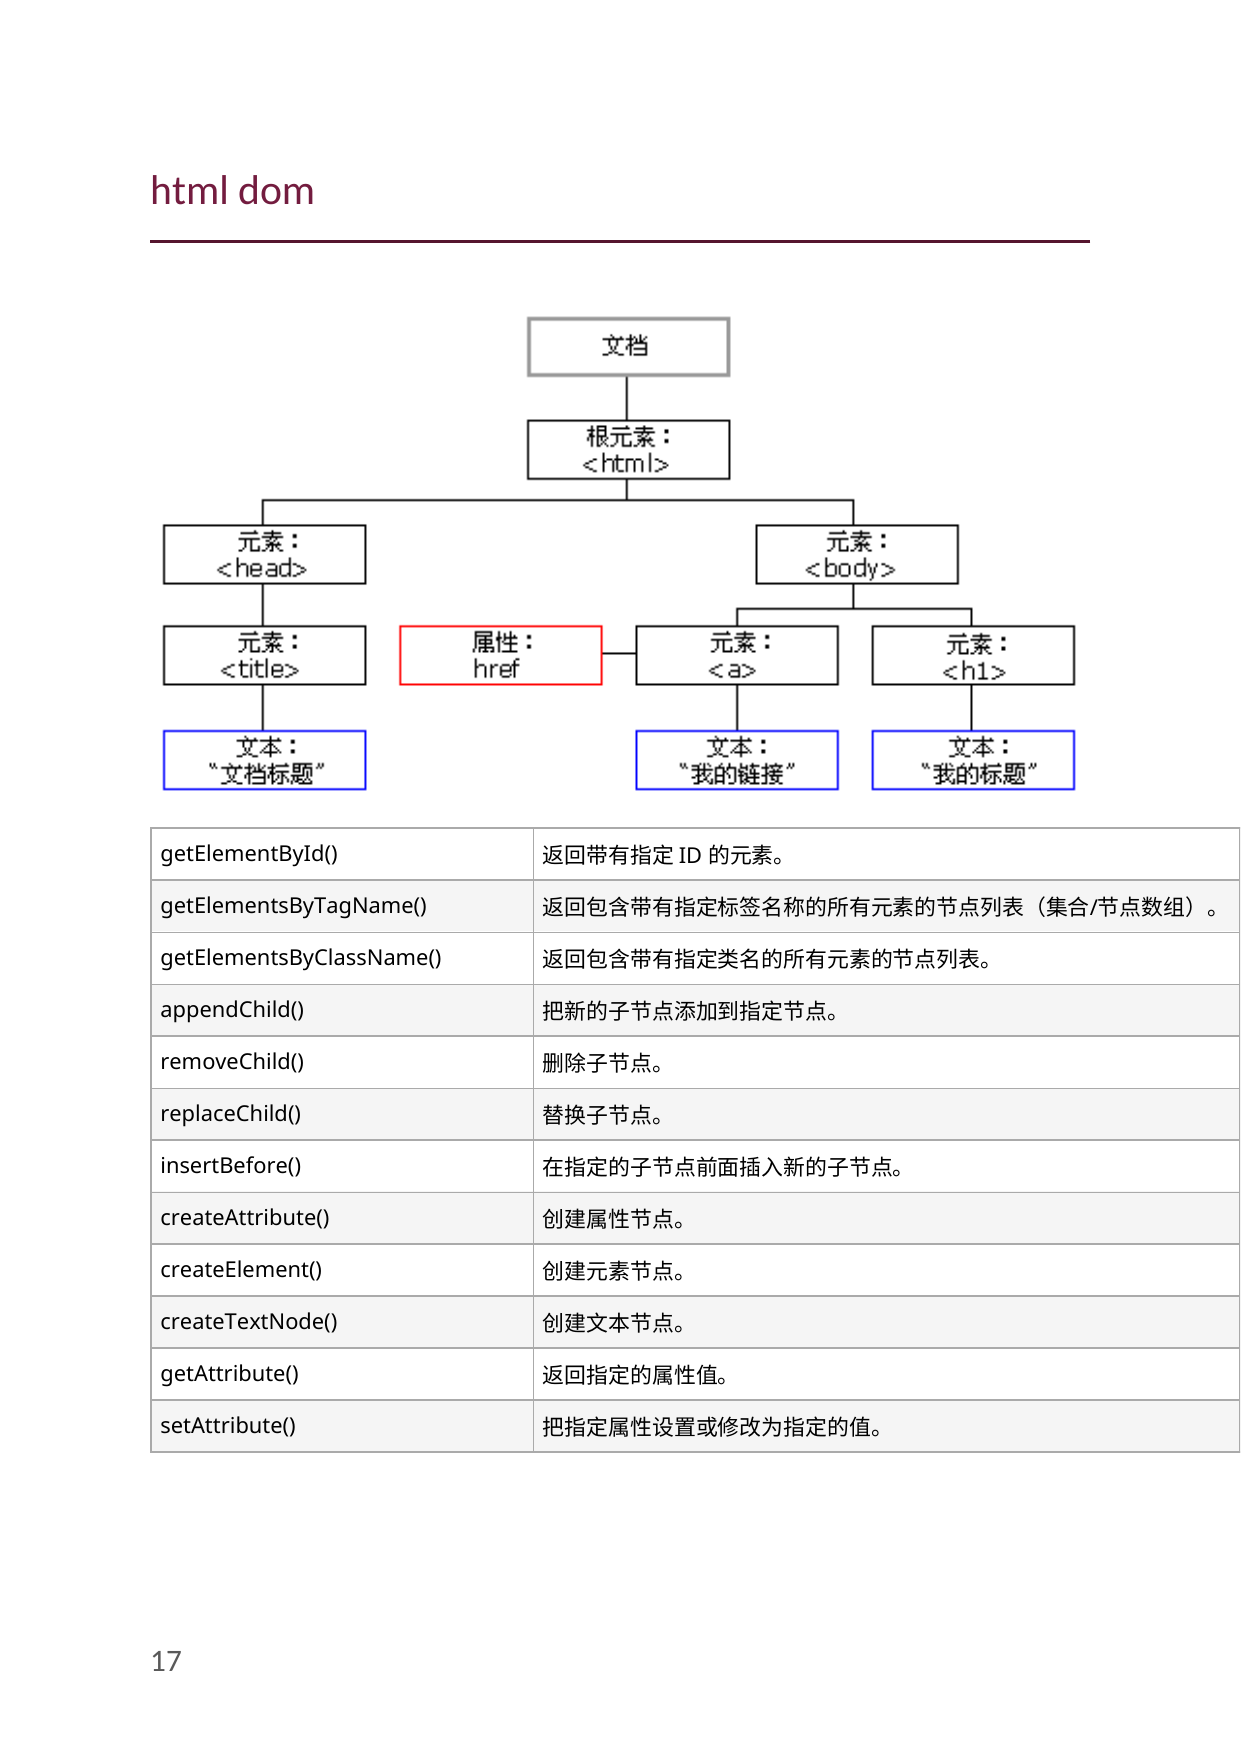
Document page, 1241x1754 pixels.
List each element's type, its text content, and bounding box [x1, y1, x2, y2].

table_cell getElementsByClassName() [152, 933, 533, 983]
table_header getElementById() [152, 829, 533, 879]
table_cell removeChild() [152, 1037, 533, 1087]
table_cell insertBefore() [152, 1141, 533, 1191]
table_cell 在指定的子节点前面插入新的子节点。 [534, 1141, 1239, 1191]
table_cell 创建元素节点。 [534, 1245, 1239, 1295]
table_cell createTextNode() [152, 1297, 533, 1347]
table_cell 创建文本节点。 [534, 1297, 1239, 1347]
table_cell 返回指定的属性值。 [534, 1349, 1239, 1399]
picture [150, 297, 1091, 812]
table_cell setAttribute() [152, 1401, 533, 1451]
table_cell createElement() [152, 1245, 533, 1295]
subtitle html dom [150, 164, 1090, 240]
table_cell 创建属性节点。 [534, 1193, 1239, 1243]
table_cell appendChild() [152, 985, 533, 1035]
table_cell getAttribute() [152, 1349, 533, 1399]
table_header 返回带有指定 ID 的元素。 [534, 829, 1239, 879]
table_cell 返回包含带有指定类名的所有元素的节点列表。 [534, 933, 1239, 983]
table_cell createAttribute() [152, 1193, 533, 1243]
table_cell 替换子节点。 [534, 1089, 1239, 1139]
table_cell 删除子节点。 [534, 1037, 1239, 1087]
table_cell getElementsByTagName() [152, 881, 533, 931]
table_cell replaceChild() [152, 1089, 533, 1139]
table_cell 把新的子节点添加到指定节点。 [534, 985, 1239, 1035]
table_cell 返回包含带有指定标签名称的所有元素的节点列表（集合/节点数组）。 [534, 881, 1239, 931]
table_cell 把指定属性设置或修改为指定的值。 [534, 1401, 1239, 1451]
